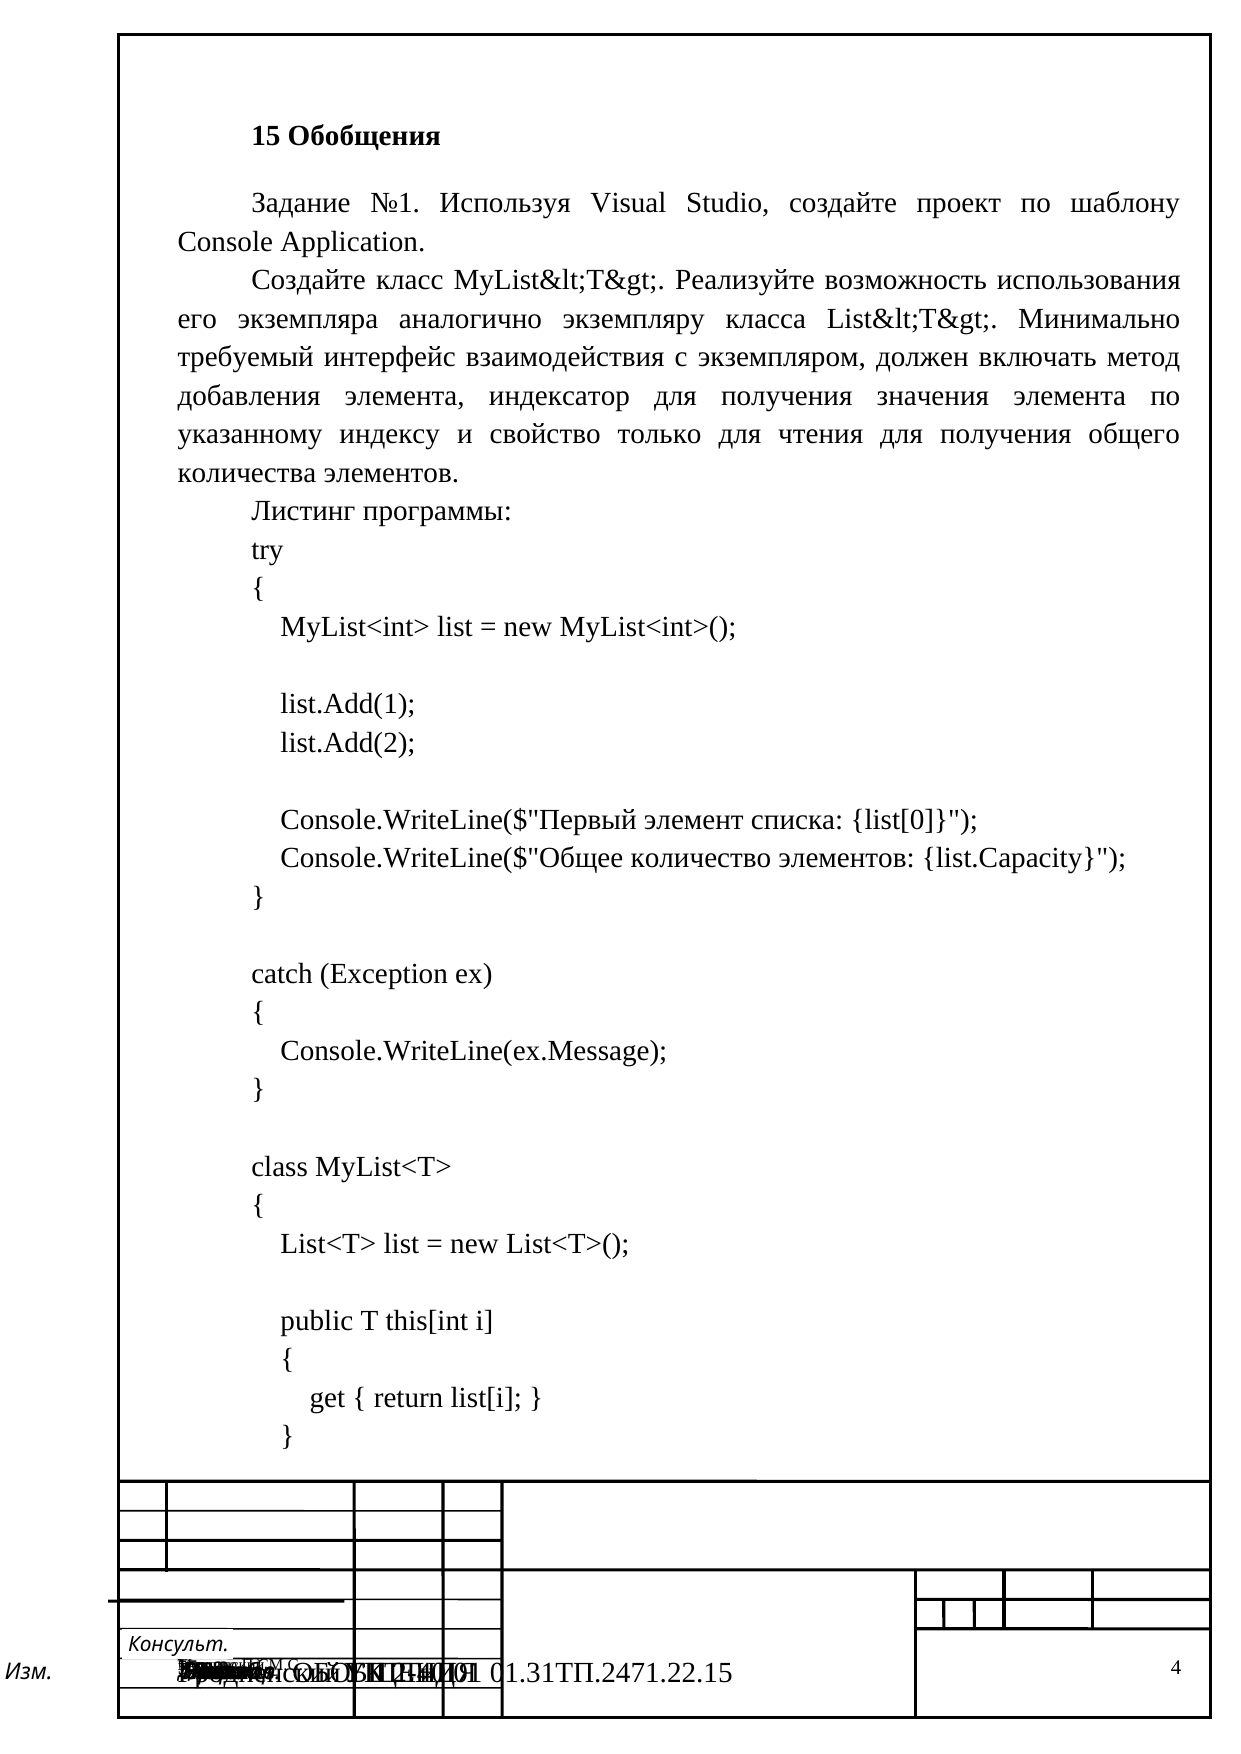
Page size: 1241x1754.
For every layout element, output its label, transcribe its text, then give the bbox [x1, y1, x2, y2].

text Console.WriteLine($"Общее количество элементов: {list.Capacity}"); [177, 840, 1181, 874]
text list.Add(1); [177, 686, 1181, 720]
text MyList<int> list = new MyList<int>(); [177, 609, 1181, 643]
text public T this[int i] [177, 1303, 1181, 1336]
text { [177, 1341, 1181, 1375]
text get { return list[i]; } [177, 1380, 1181, 1413]
text { [177, 994, 1181, 1028]
text 15 Обобщения [177, 118, 1181, 152]
text } [177, 879, 1181, 912]
text } [177, 1418, 1181, 1452]
text Создайте класс MyList&lt;T&gt;. Реализуйте возможность использования его экземпляра аналогично экземпляру класса List&lt;T&gt;. Минимально требуемый интерфейс взаимодействия с экземпляром, должен включать метод добавления элемента, индексатор для получения значения элемента по указанному индексу и свойство только для чтения для получения общего количества элементов. [177, 262, 1181, 488]
text list.Add(2); [177, 725, 1181, 758]
text Console.WriteLine($"Первый элемент списка: {list[0]}"); [177, 802, 1181, 835]
text catch (Exception ex) [177, 956, 1181, 989]
text Листинг программы: [177, 493, 1181, 527]
text List<T> list = new List<T>(); [177, 1226, 1181, 1259]
text } [177, 1072, 1181, 1105]
text Задание №1. Используя Visual Studio, создайте проект по шаблону Console Application. [177, 185, 1181, 257]
text { [177, 1187, 1181, 1221]
text { [177, 571, 1181, 604]
text try [177, 532, 1181, 566]
text Console.WriteLine(ex.Message); [177, 1033, 1181, 1067]
text class MyList<T> [177, 1149, 1181, 1182]
